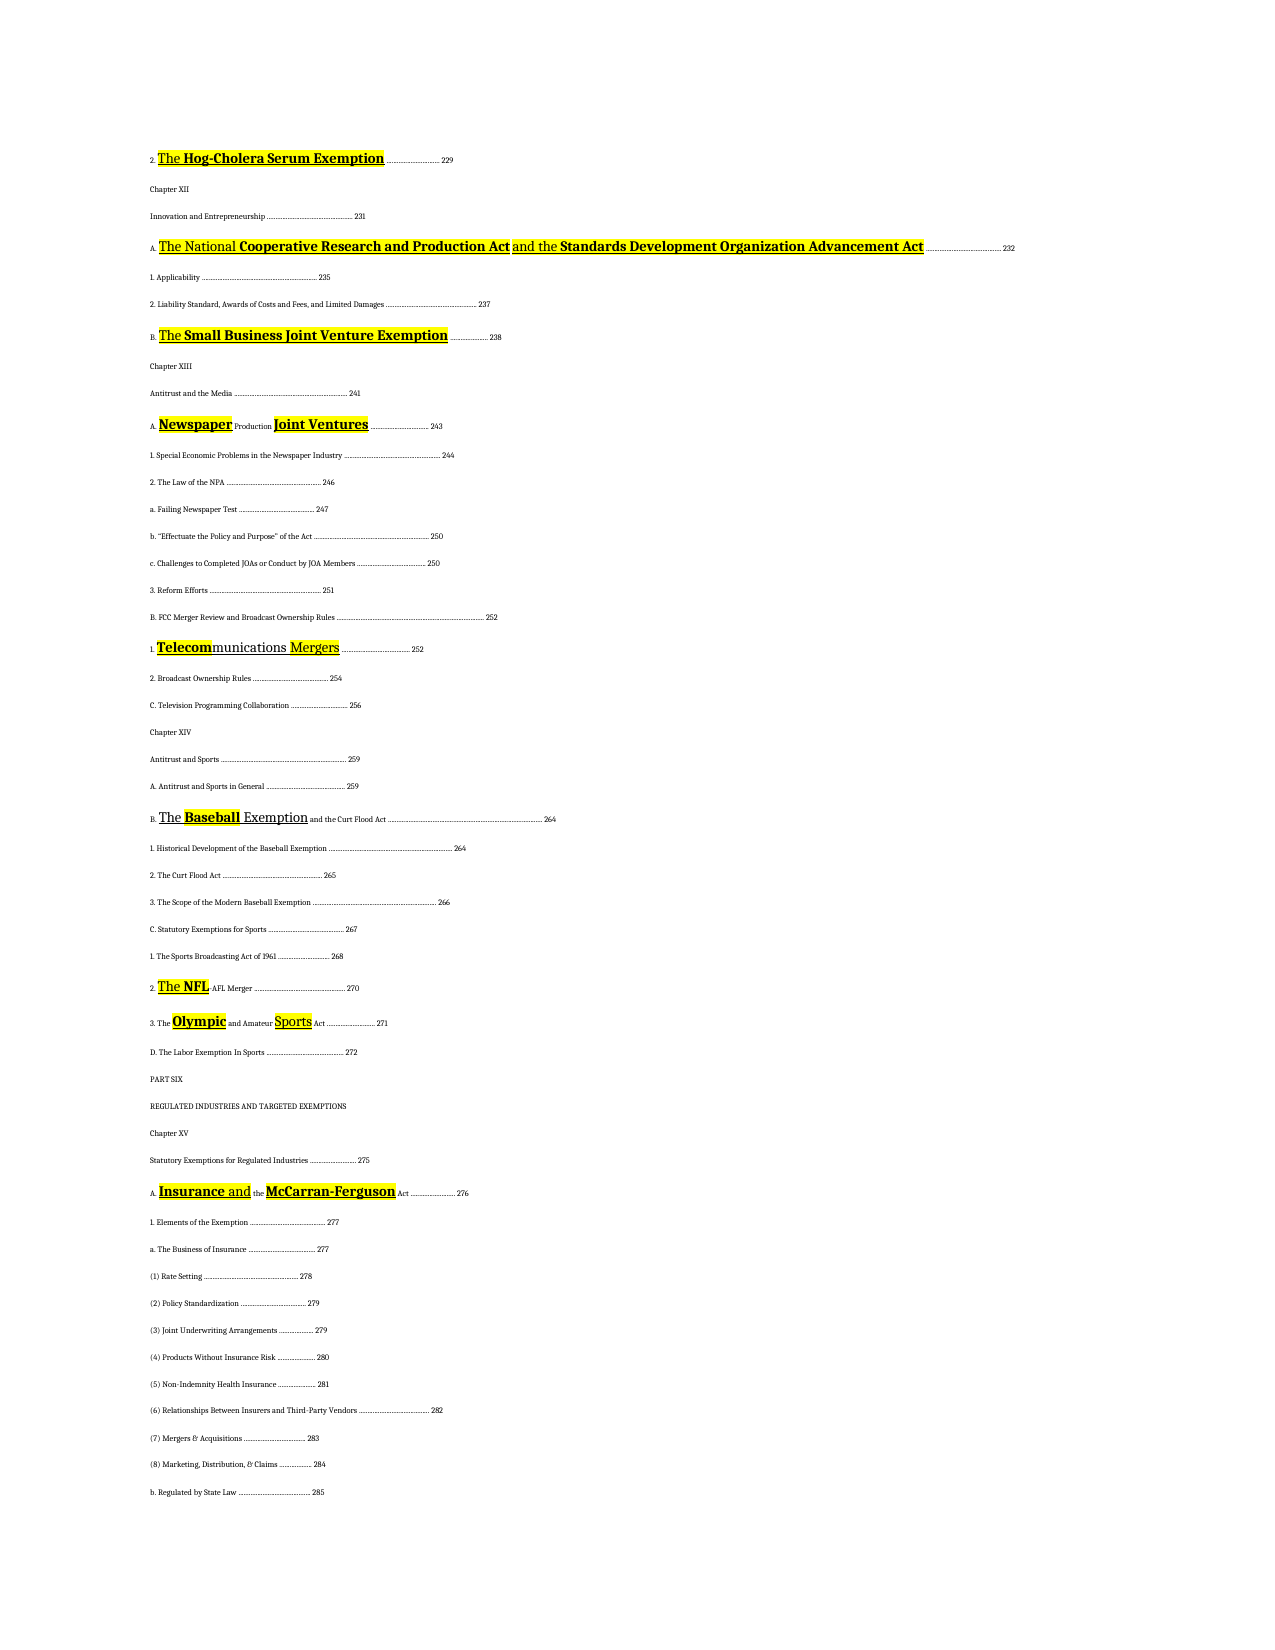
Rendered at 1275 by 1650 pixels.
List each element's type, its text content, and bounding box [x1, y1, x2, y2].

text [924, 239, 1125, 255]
text 2. The NFL-AFL Merger ..................................................... 270 [209, 979, 1125, 995]
text 1. Telecommunications Mergers ........................................ 252 [150, 639, 1125, 656]
text 2. The Hog-Cholera Serum Exemption ............................... 229 [384, 150, 1125, 167]
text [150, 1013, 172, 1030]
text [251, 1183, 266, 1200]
text B. The Baseball Exemption and the Curt Flood Act .......................................................................................... 264 [240, 809, 1125, 826]
text A. Newspaper Production Joint Ventures .................................. 243 [368, 416, 1125, 433]
text A. Insurance and the McCarran-Ferguson Act .......................... 276 [396, 1183, 1125, 1200]
text 3. The Olympic and Amateur Sports Act ............................ 271 [312, 1013, 1125, 1030]
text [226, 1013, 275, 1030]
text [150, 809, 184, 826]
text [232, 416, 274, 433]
text B. The Small Business Joint Venture Exemption ...................... 238 [448, 327, 1125, 344]
